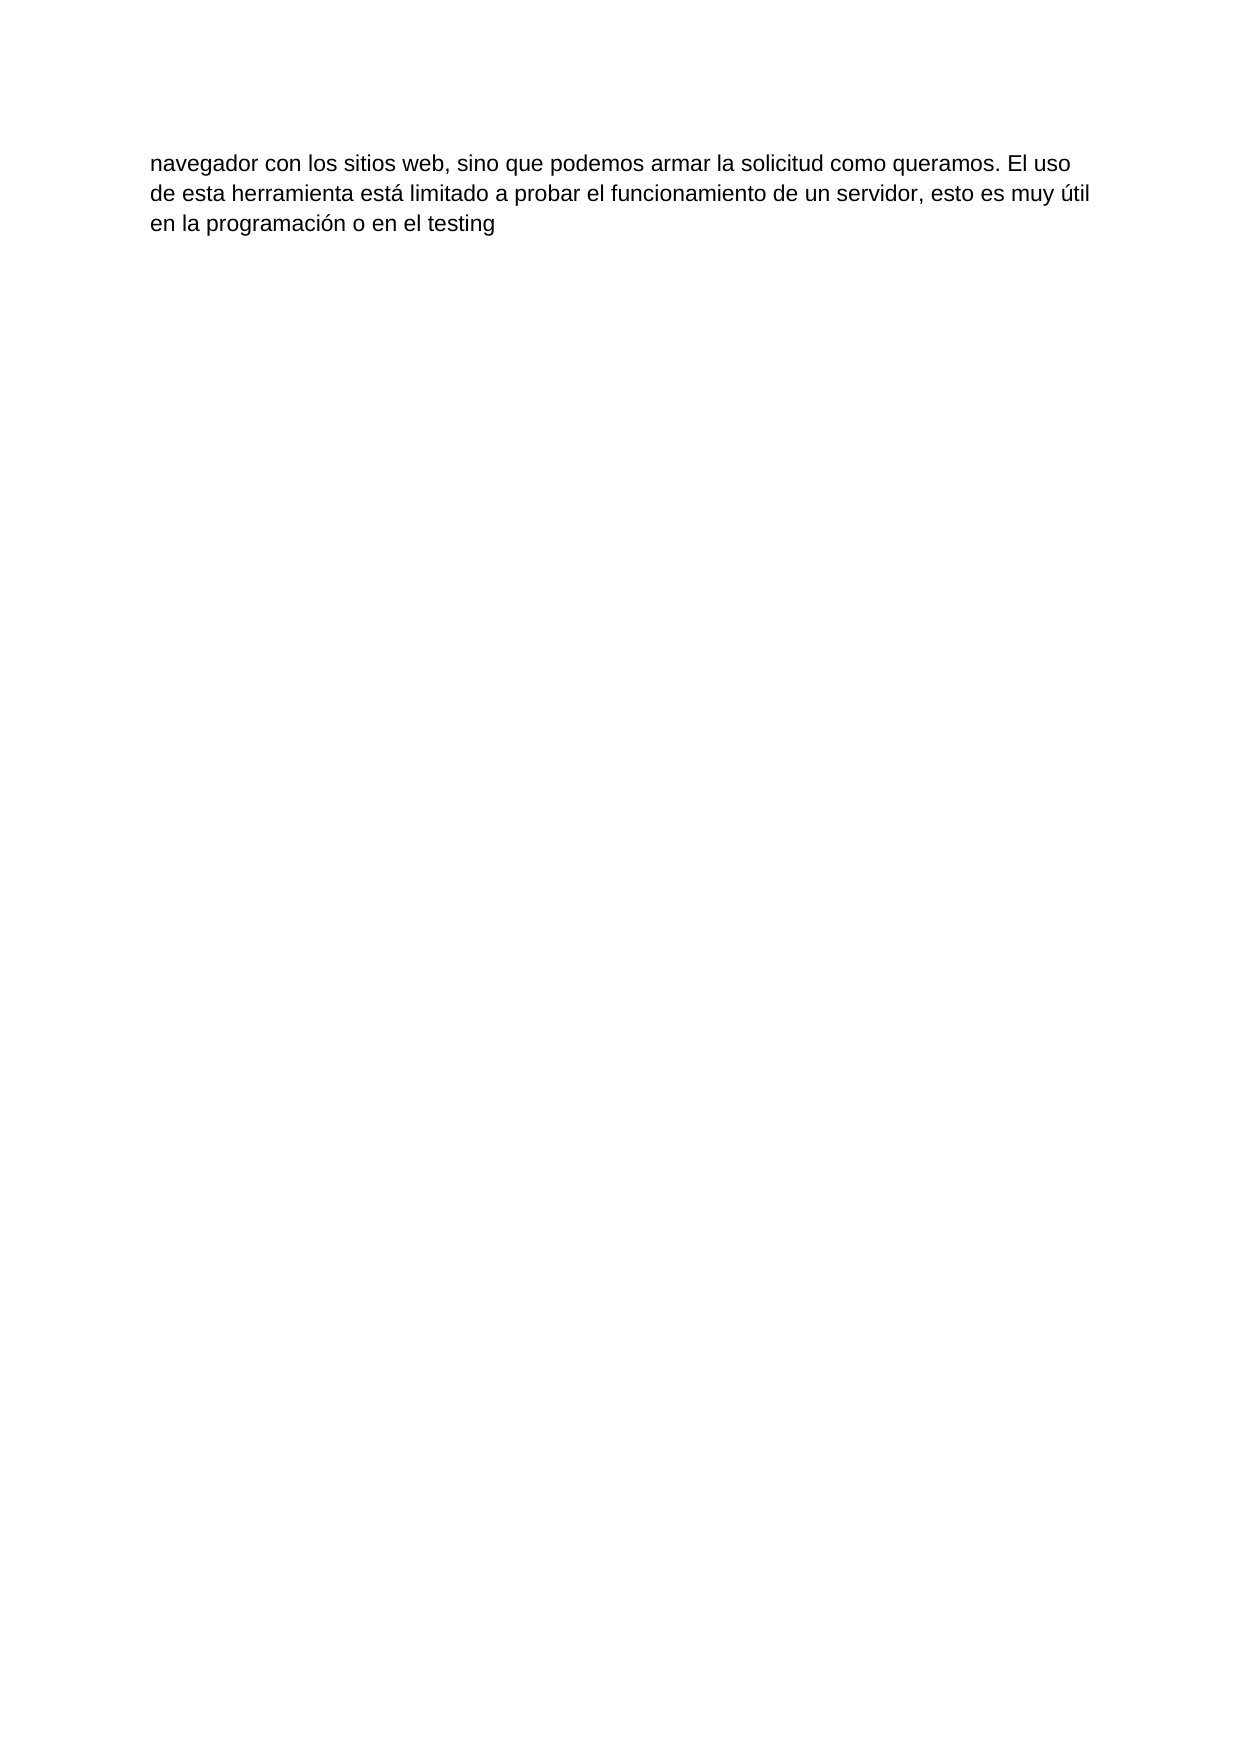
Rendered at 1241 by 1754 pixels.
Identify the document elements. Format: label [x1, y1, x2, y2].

text [150, 150, 1090, 237]
